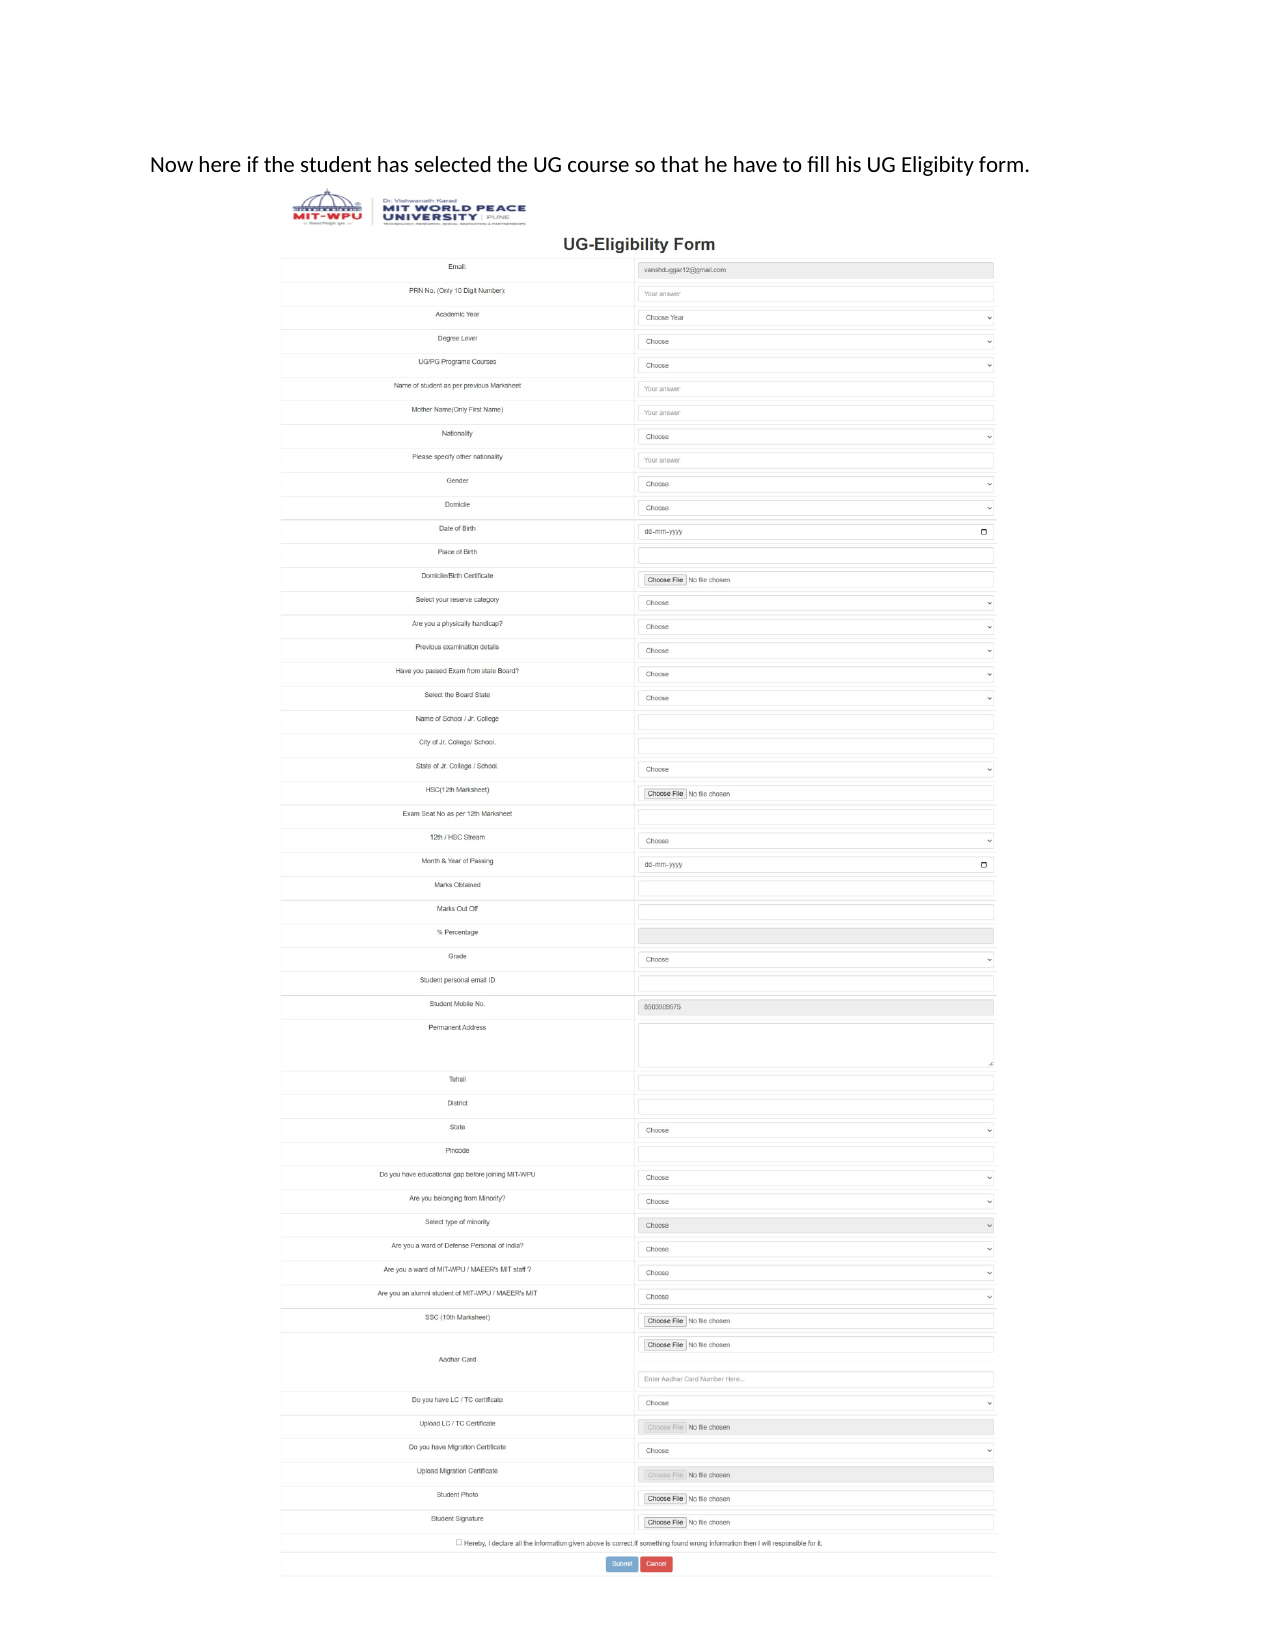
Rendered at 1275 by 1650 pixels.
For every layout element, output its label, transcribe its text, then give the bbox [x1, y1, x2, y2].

picture [280, 188, 996, 1583]
text Now here if the student has selected the UG course so that he have to fill his UG Eligibity form. [150, 150, 1125, 178]
